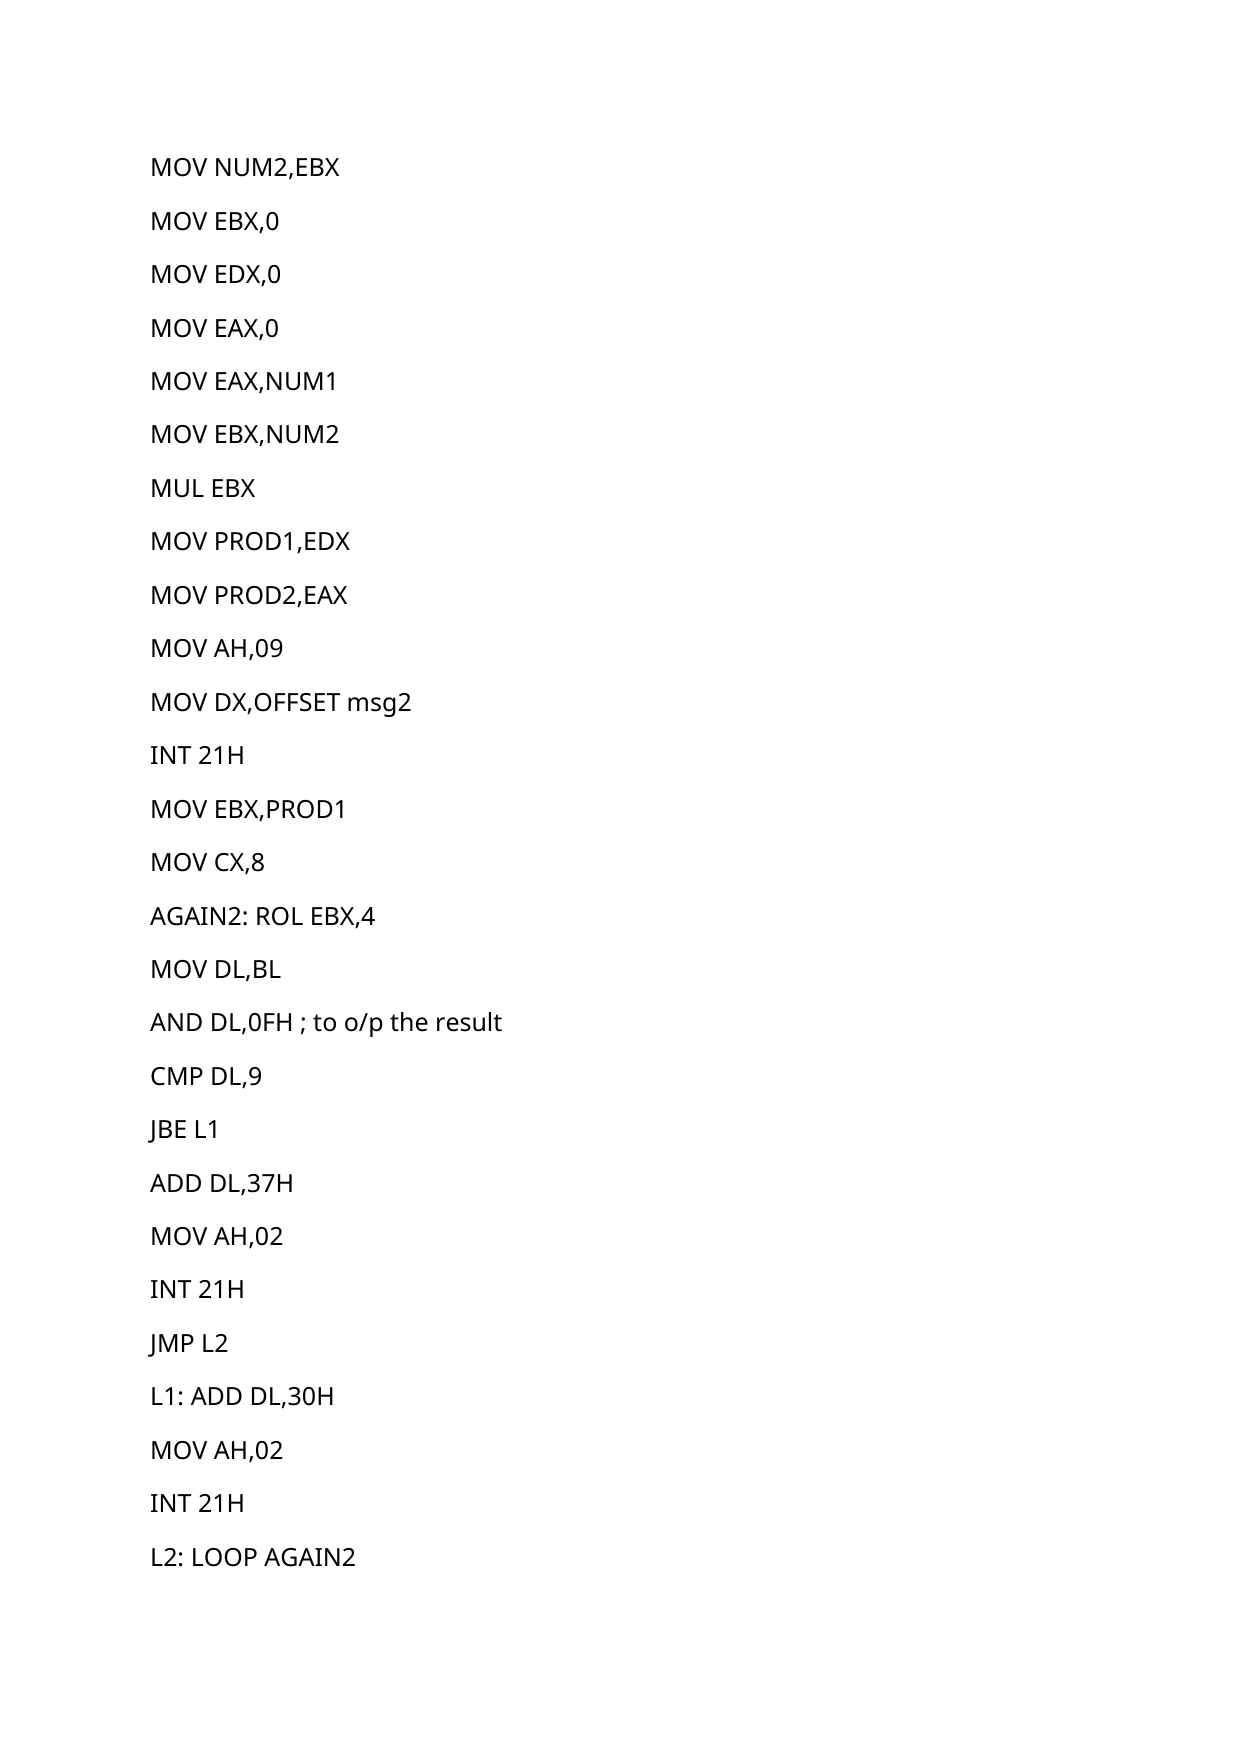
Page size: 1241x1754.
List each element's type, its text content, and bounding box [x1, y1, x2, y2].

text AGAIN2: ROL EBX,4 [150, 898, 1090, 932]
text JBE L1 [150, 1112, 1090, 1146]
text JMP L2 [150, 1326, 1090, 1360]
text MOV EBX,PROD1 [150, 791, 1090, 825]
text AND DL,0FH ; to o/p the result [150, 1005, 1090, 1039]
text MOV AH,02 [150, 1219, 1090, 1253]
text MOV PROD1,EDX [150, 524, 1090, 558]
text MOV EBX,NUM2 [150, 417, 1090, 451]
text INT 21H [150, 1486, 1090, 1520]
text MOV PROD2,EAX [150, 577, 1090, 612]
text L1: ADD DL,30H [150, 1379, 1090, 1413]
text MOV EDX,0 [150, 257, 1090, 291]
text INT 21H [150, 1272, 1090, 1306]
text MOV EBX,0 [150, 203, 1090, 237]
text MOV AH,09 [150, 631, 1090, 665]
text MOV DL,BL [150, 952, 1090, 986]
text MOV CX,8 [150, 845, 1090, 879]
text MOV EAX,NUM1 [150, 364, 1090, 398]
text MUL EBX [150, 471, 1090, 505]
text MOV DX,OFFSET msg2 [150, 684, 1090, 718]
text MOV AH,02 [150, 1432, 1090, 1467]
text CMP DL,9 [150, 1058, 1090, 1092]
text L2: LOOP AGAIN2 [150, 1539, 1090, 1573]
text ADD DL,37H [150, 1165, 1090, 1199]
text MOV EAX,0 [150, 310, 1090, 344]
text INT 21H [150, 738, 1090, 772]
text MOV NUM2,EBX [150, 150, 1090, 184]
